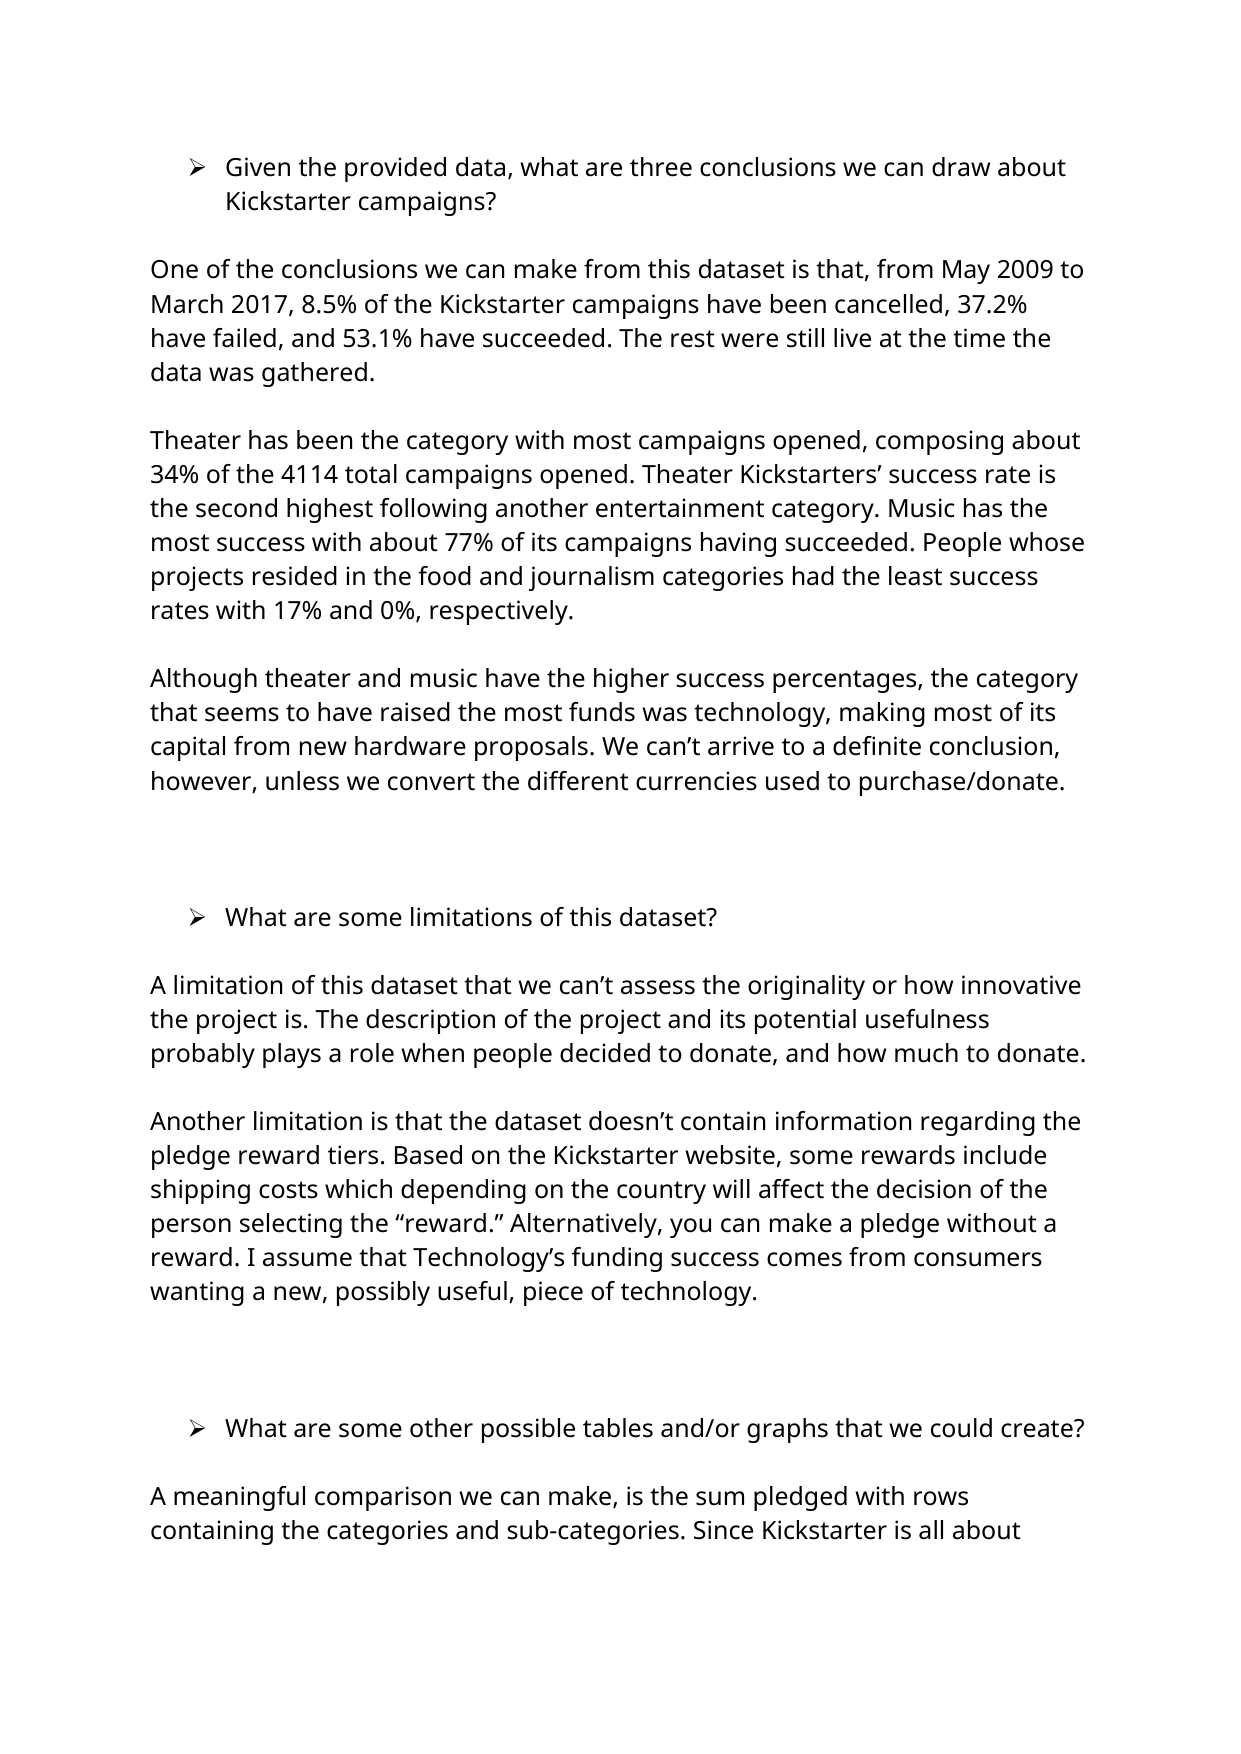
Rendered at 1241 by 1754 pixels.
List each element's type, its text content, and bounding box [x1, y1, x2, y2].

list What are some limitations of this dataset? [187, 899, 1090, 933]
list Given the provided data, what are three conclusions we can draw about Kickstarter campaigns? [187, 150, 1090, 218]
text A limitation of this dataset that we can’t assess the originality or how innovative the project is. The description of the project and its potential usefulness probably plays a role when people decided to donate, and how much to donate. [150, 967, 1090, 1070]
text Another limitation is that the dataset doesn’t contain information regarding the pledge reward tiers. Based on the Kickstarter website, some rewards include shipping costs which depending on the country will affect the decision of the person selecting the “reward.” Alternatively, you can make a pledge without a reward. I assume that Technology’s funding success comes from consumers wanting a new, possibly useful, piece of technology. [150, 1104, 1090, 1308]
text Although theater and music have the higher success percentages, the category that seems to have raised the most funds was technology, making most of its capital from new hardware proposals. We can’t arrive to a definite conclusion, however, unless we convert the different currencies used to purchase/donate. [150, 661, 1090, 797]
text One of the conclusions we can make from this dataset is that, from May 2009 to March 2017, 8.5% of the Kickstarter campaigns have been cancelled, 37.2% have failed, and 53.1% have succeeded. The rest were still live at the time the data was gathered. [150, 252, 1090, 388]
text Theater has been the category with most campaigns opened, composing about 34% of the 4114 total campaigns opened. Theater Kickstarters’ success rate is the second highest following another entertainment category. Music has the most success with about 77% of its campaigns having succeeded. People whose projects resided in the food and journalism categories had the least success rates with 17% and 0%, respectively. [150, 422, 1090, 627]
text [150, 1478, 1090, 1547]
list What are some other possible tables and/or graphs that we could create? [187, 1410, 1090, 1444]
